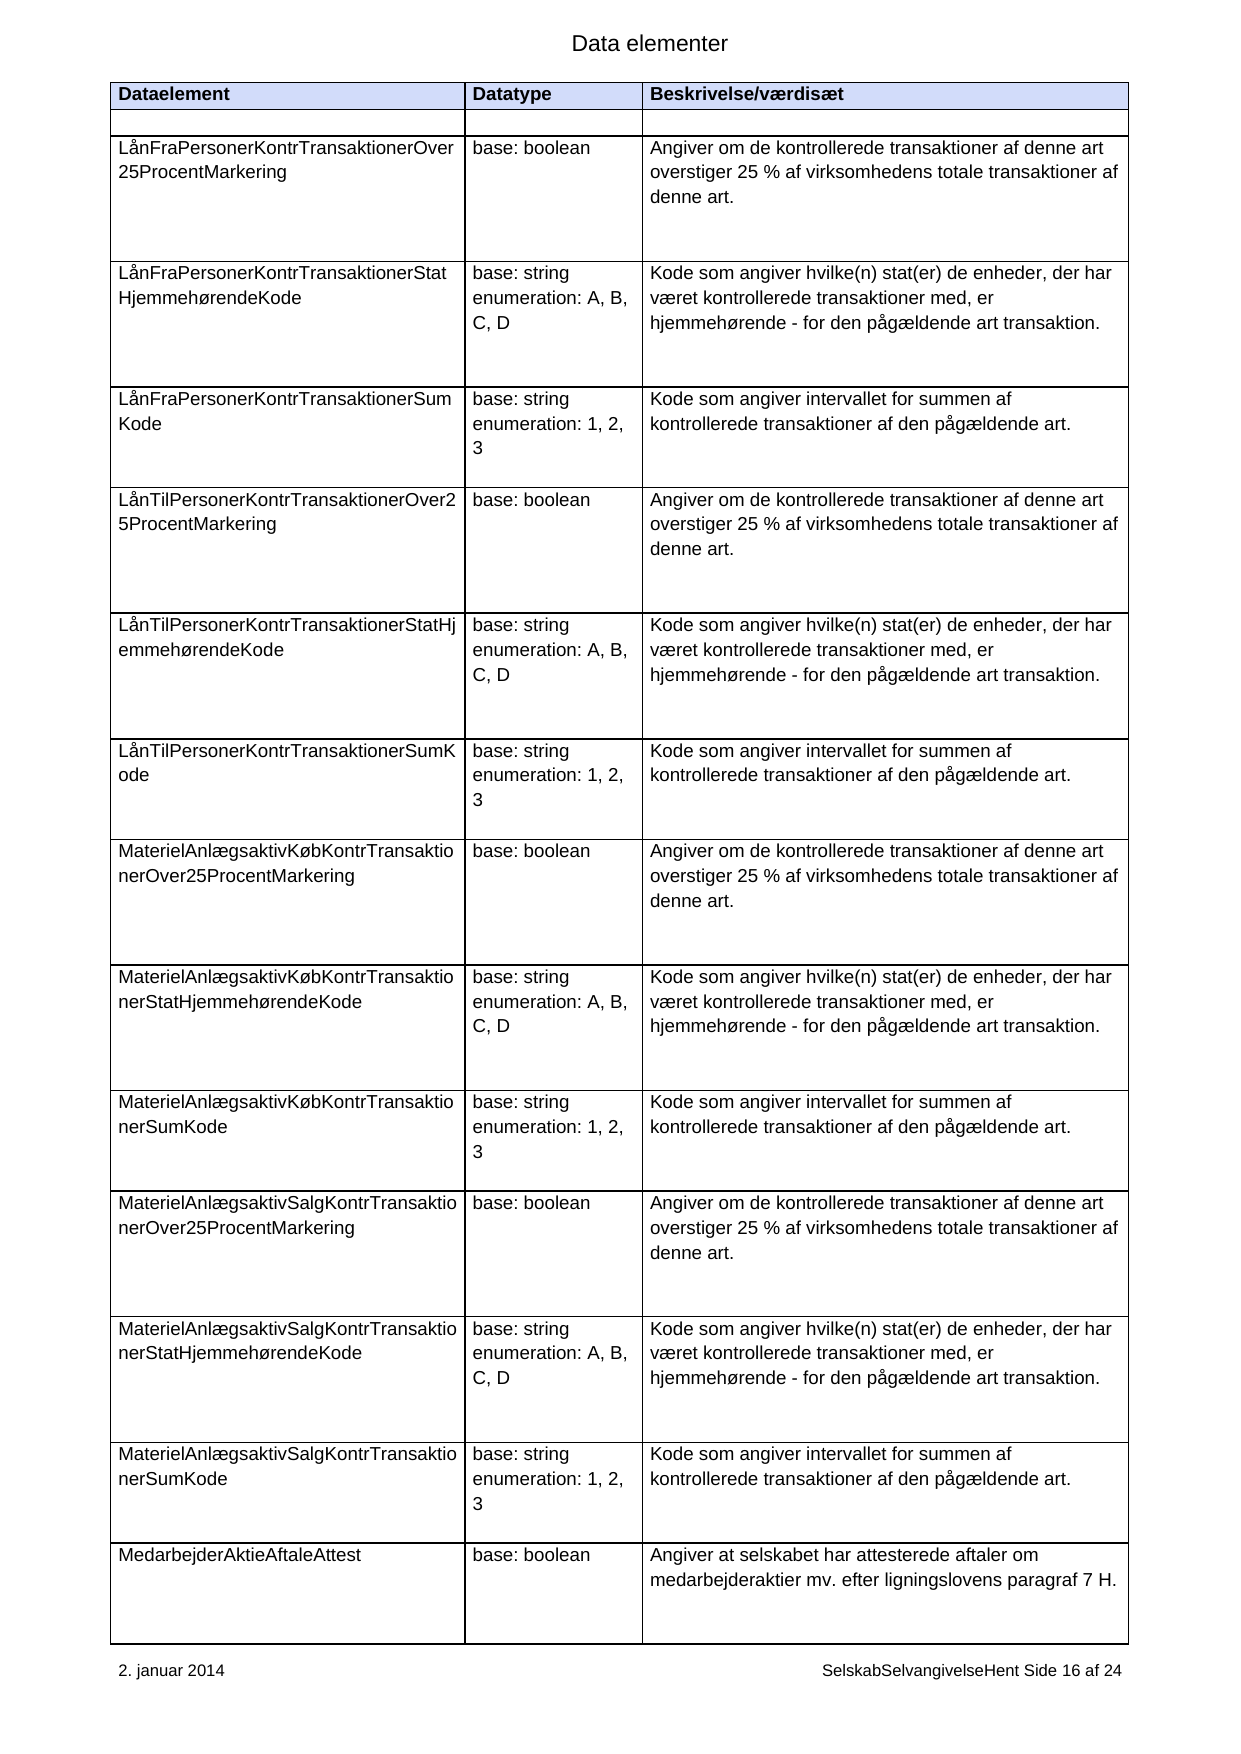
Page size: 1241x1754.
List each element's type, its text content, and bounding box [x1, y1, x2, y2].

table_cell base: string enumeration: A, B, C, D [466, 966, 642, 1089]
table_cell MaterielAnlægsaktivKøbKontrTransaktionerSumKode [111, 1091, 464, 1190]
table_cell LånFraPersonerKontrTransaktionerOver25ProcentMarkering [111, 137, 464, 261]
table_cell base: boolean [466, 1544, 642, 1643]
table_cell LånTilPersonerKontrTransaktionerOver25ProcentMarkering [111, 488, 464, 612]
table_cell Kode som angiver intervallet for summen af kontrollerede transaktioner af den pågældende art. [643, 1091, 1128, 1190]
table_cell Angiver om de kontrollerede transaktioner af denne art overstiger 25 % af virksomhedens totale transaktioner af denne art. [643, 840, 1128, 964]
table_cell MaterielAnlægsaktivKøbKontrTransaktionerOver25ProcentMarkering [111, 840, 464, 964]
table_cell base: string enumeration: A, B, C, D [466, 614, 642, 738]
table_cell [643, 110, 1128, 135]
table_cell base: boolean [466, 137, 642, 261]
table_header Dataelement [111, 83, 464, 109]
table_cell base: boolean [466, 488, 642, 612]
table_cell base: string enumeration: 1, 2, 3 [466, 1443, 642, 1542]
table_cell Angiver at selskabet har attesterede aftaler om medarbejderaktier mv. efter ligningslovens paragraf 7 H. [643, 1544, 1128, 1643]
table_cell base: boolean [466, 1192, 642, 1316]
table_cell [466, 110, 642, 135]
table_cell base: string enumeration: 1, 2, 3 [466, 740, 642, 838]
table_cell MaterielAnlægsaktivSalgKontrTransaktionerStatHjemmehørendeKode [111, 1317, 464, 1441]
table_cell base: string enumeration: A, B, C, D [466, 1317, 642, 1441]
table_cell MedarbejderAktieAftaleAttest [111, 1544, 464, 1643]
table_cell LånFraPersonerKontrTransaktionerSumKode [111, 388, 464, 487]
table_cell LånTilPersonerKontrTransaktionerStatHjemmehørendeKode [111, 614, 464, 738]
table_cell Angiver om de kontrollerede transaktioner af denne art overstiger 25 % af virksomhedens totale transaktioner af denne art. [643, 1192, 1128, 1316]
table_cell base: boolean [466, 840, 642, 964]
table_cell MaterielAnlægsaktivSalgKontrTransaktionerSumKode [111, 1443, 464, 1542]
table_cell LånFraPersonerKontrTransaktionerStatHjemmehørendeKode [111, 262, 464, 386]
table_cell LånTilPersonerKontrTransaktionerSumKode [111, 740, 464, 838]
table_cell MaterielAnlægsaktivKøbKontrTransaktionerStatHjemmehørendeKode [111, 966, 464, 1089]
table_cell Kode som angiver intervallet for summen af kontrollerede transaktioner af den pågældende art. [643, 740, 1128, 838]
table_cell base: string enumeration: A, B, C, D [466, 262, 642, 386]
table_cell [111, 110, 464, 135]
table_cell Kode som angiver intervallet for summen af kontrollerede transaktioner af den pågældende art. [643, 1443, 1128, 1542]
table_cell Angiver om de kontrollerede transaktioner af denne art overstiger 25 % af virksomhedens totale transaktioner af denne art. [643, 137, 1128, 261]
table_header Datatype [466, 83, 642, 109]
table_cell Angiver om de kontrollerede transaktioner af denne art overstiger 25 % af virksomhedens totale transaktioner af denne art. [643, 488, 1128, 612]
table_cell MaterielAnlægsaktivSalgKontrTransaktionerOver25ProcentMarkering [111, 1192, 464, 1316]
table_cell base: string enumeration: 1, 2, 3 [466, 388, 642, 487]
table_cell Kode som angiver intervallet for summen af kontrollerede transaktioner af den pågældende art. [643, 388, 1128, 487]
table_cell base: string enumeration: 1, 2, 3 [466, 1091, 642, 1190]
table_header Beskrivelse/værdisæt [643, 83, 1128, 109]
